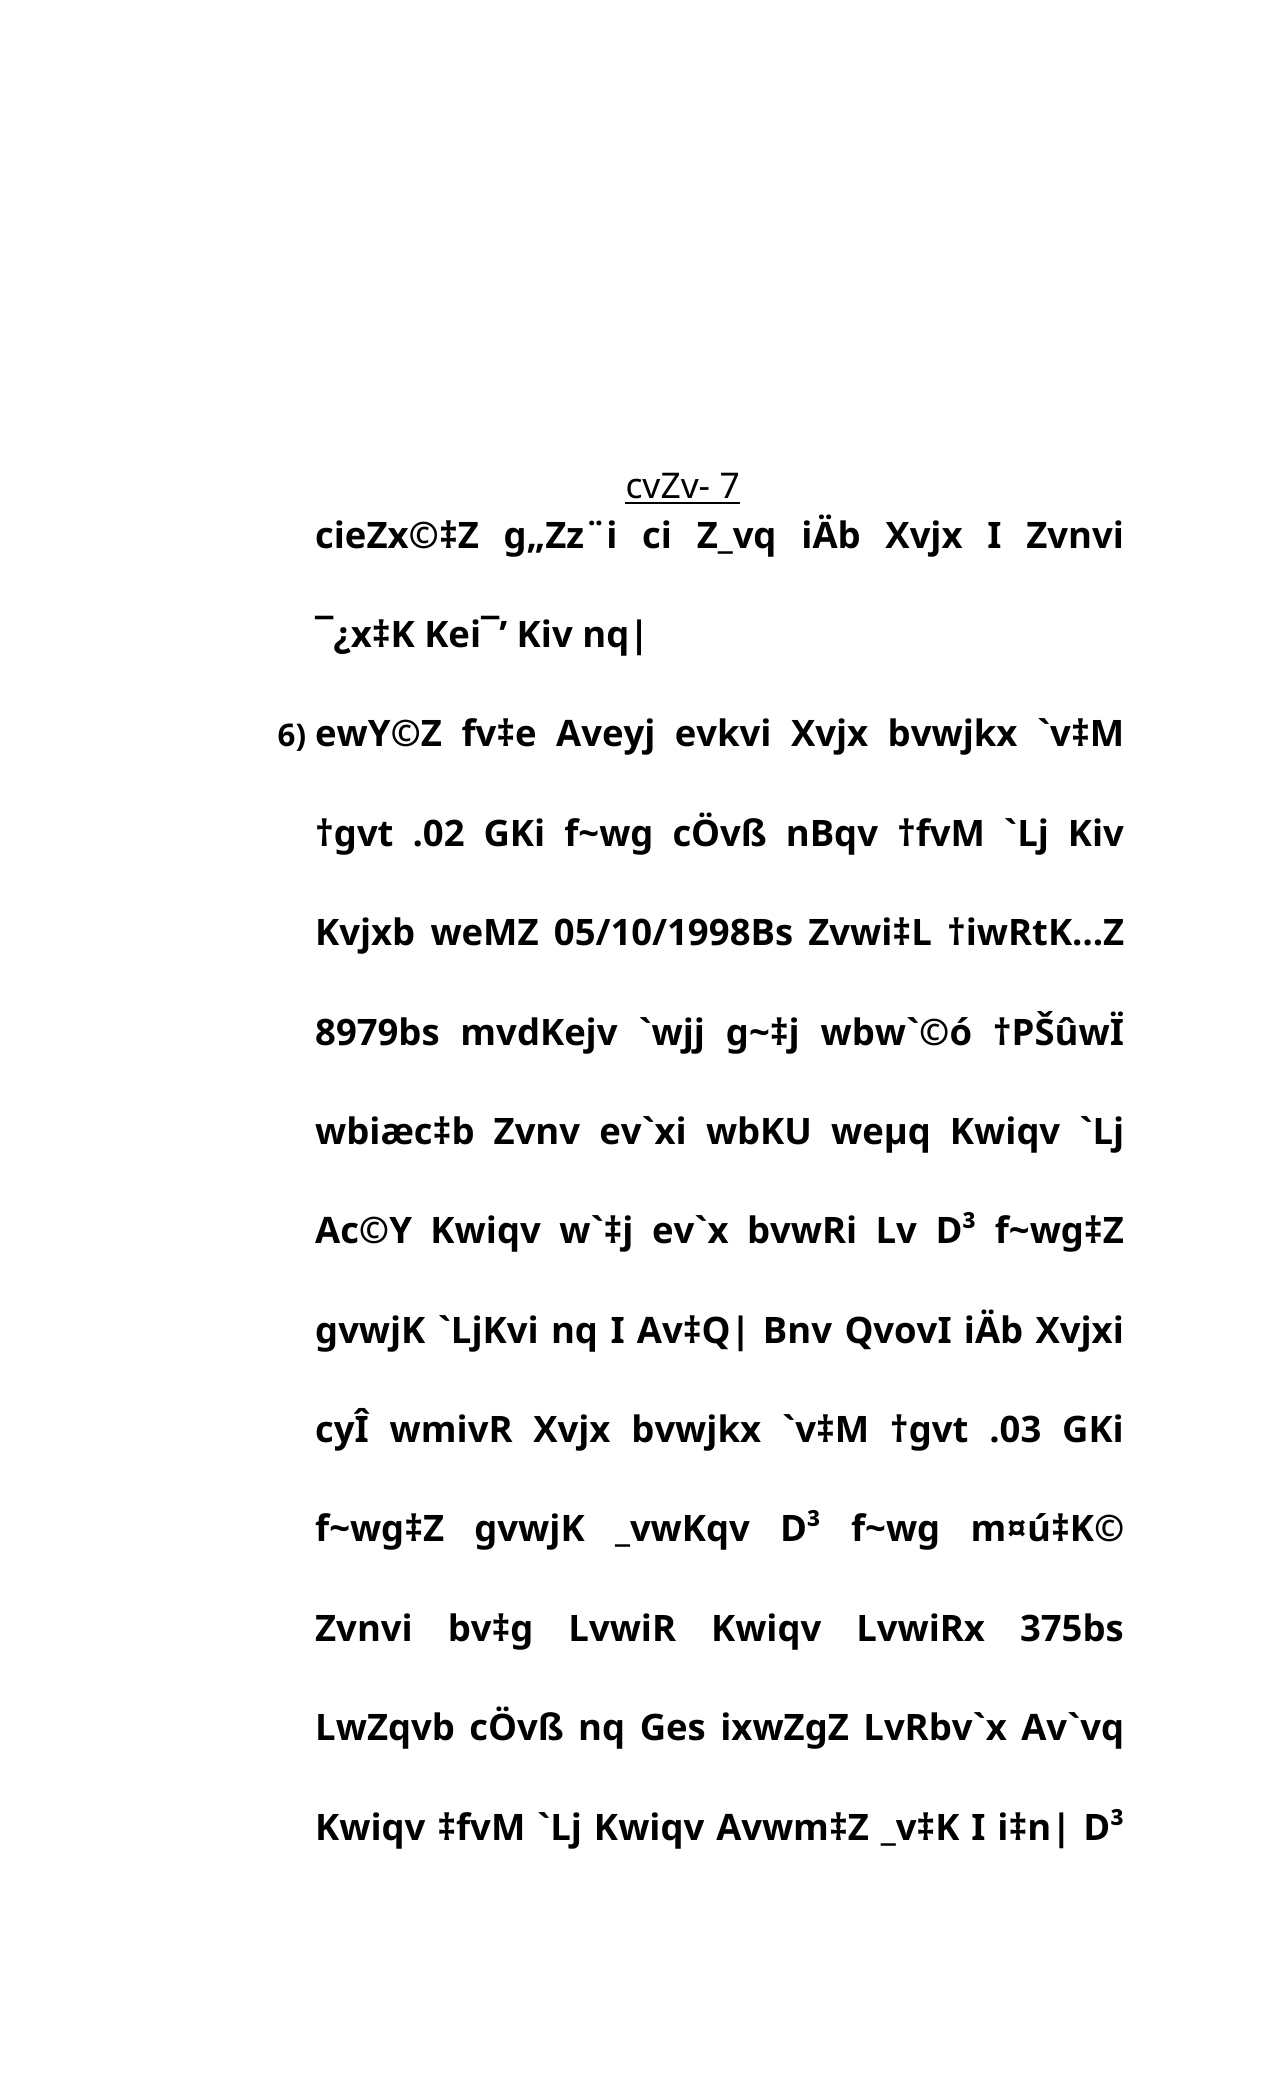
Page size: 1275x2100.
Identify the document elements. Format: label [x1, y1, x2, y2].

list [277, 708, 1125, 1851]
list [277, 509, 1125, 658]
